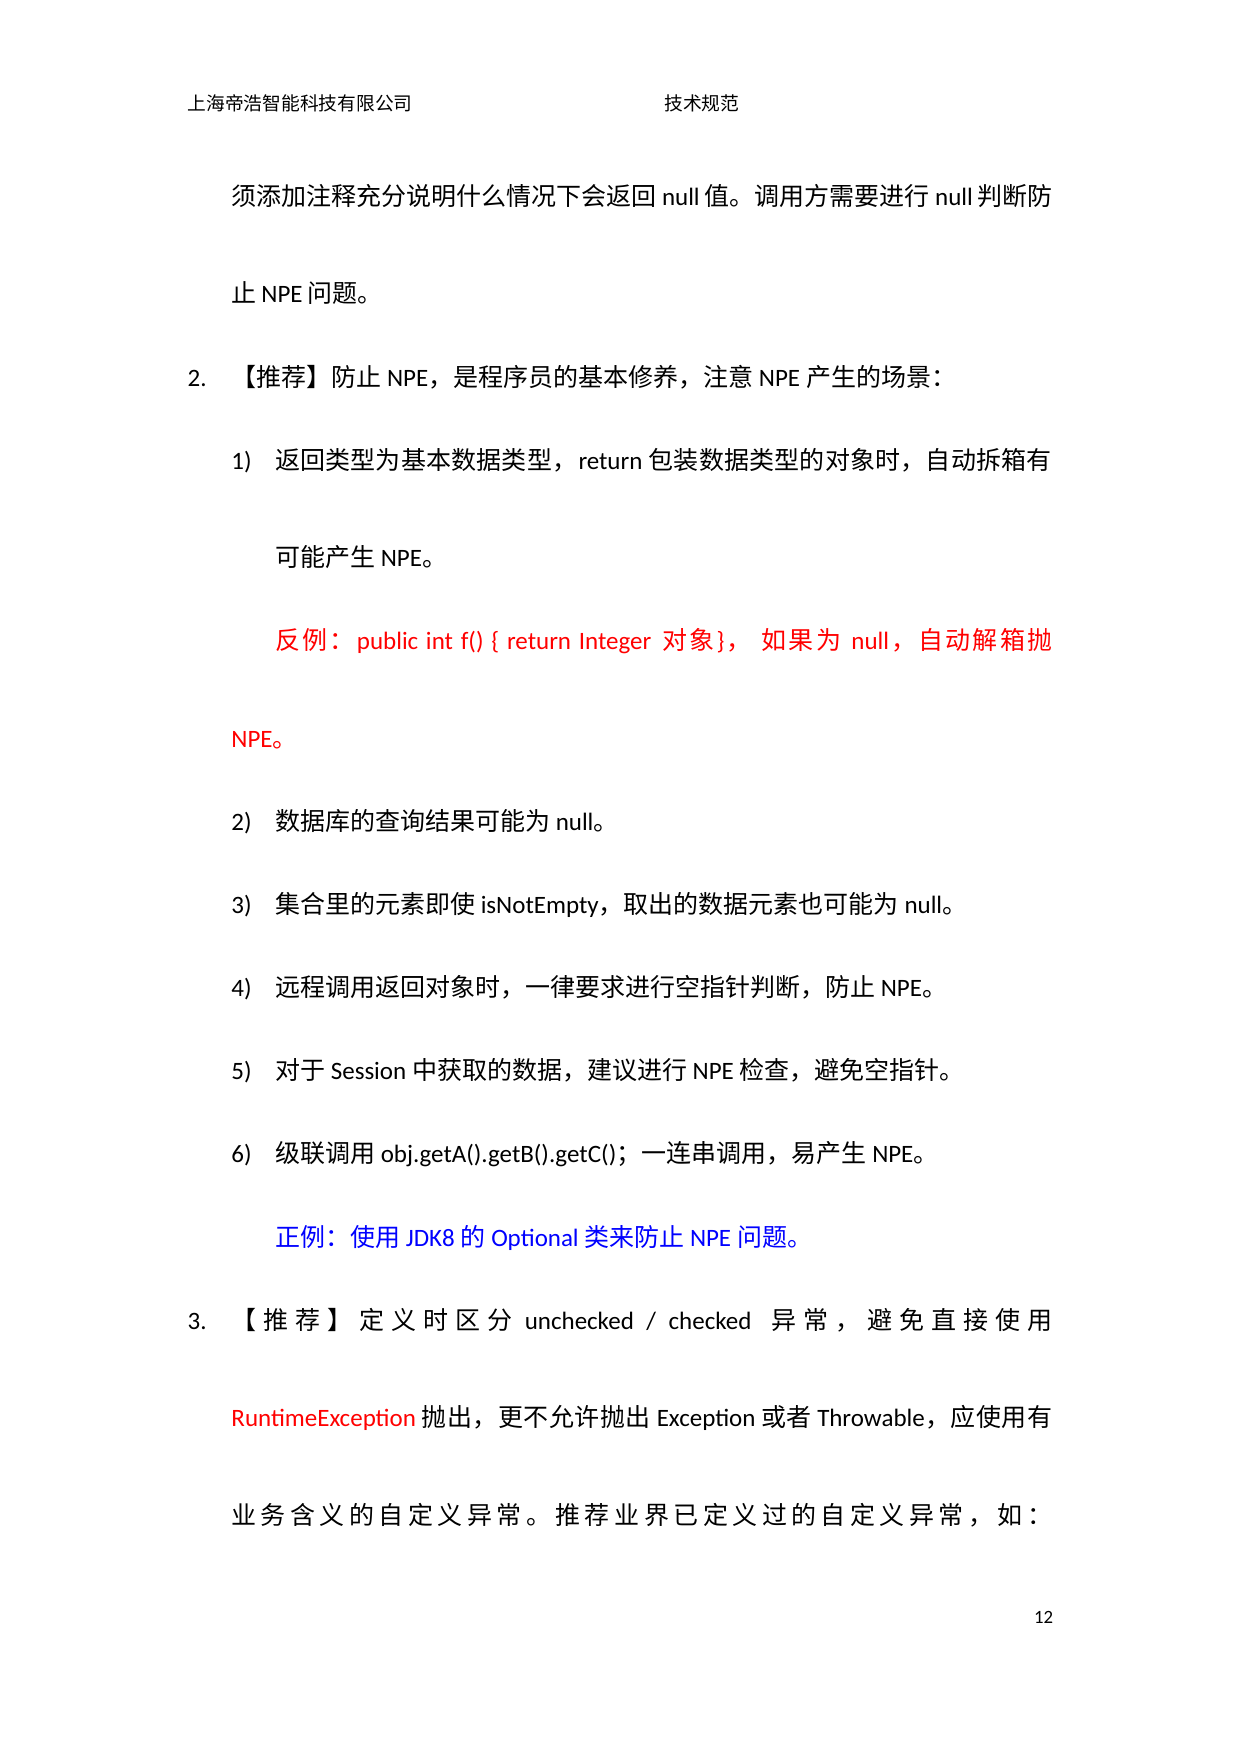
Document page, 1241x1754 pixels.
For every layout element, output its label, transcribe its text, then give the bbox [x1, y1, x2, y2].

list 远程调用返回对象时，一律要求进行空指针判断，防止 NPE。 [231, 953, 1053, 1018]
list 正例：使用 JDK8 的 Optional 类来防止 NPE 问题。 [231, 1203, 1053, 1268]
list 反例：public int f() { return Integer 对象}， 如果为 null，自动解箱抛 NPE。 [231, 606, 1053, 769]
list 集合里的元素即使 isNotEmpty，取出的数据元素也可能为 null。 [231, 870, 1053, 935]
list 返回类型为基本数据类型，return 包装数据类型的对象时，自动拆箱有可能产生 NPE。 [231, 426, 1053, 588]
list 级联调用 obj.getA().getB().getC()；一连串调用，易产生 NPE。 [231, 1119, 1053, 1184]
list 【推荐】防止 NPE，是程序员的基本修养，注意 NPE 产生的场景： [187, 343, 1053, 408]
list 对于 Session 中获取的数据，建议进行 NPE 检查，避免空指针。 [231, 1036, 1053, 1101]
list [187, 1286, 1053, 1546]
list 数据库的查询结果可能为 null。 [231, 787, 1053, 852]
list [187, 162, 1053, 324]
